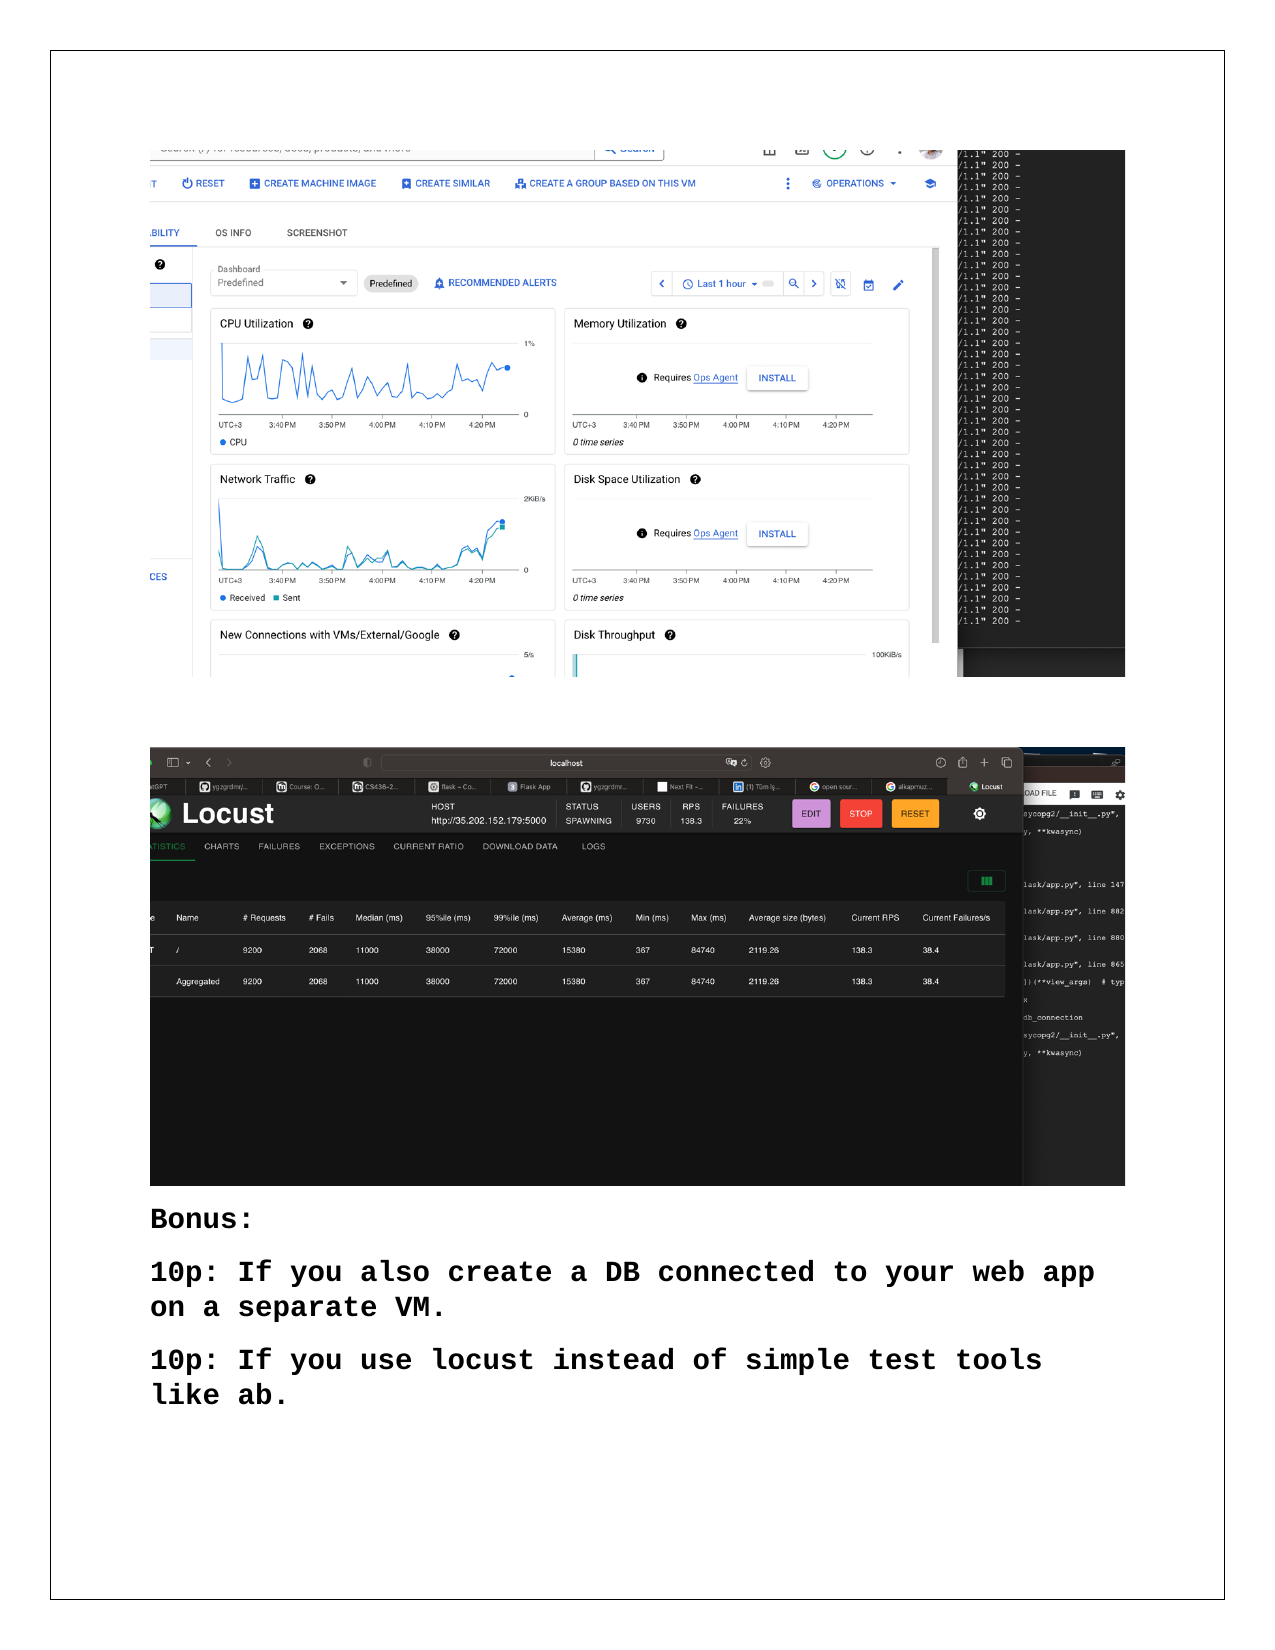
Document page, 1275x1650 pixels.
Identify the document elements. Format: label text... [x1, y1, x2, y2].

text Bonus: [150, 1204, 1125, 1238]
picture [150, 150, 1125, 677]
picture [150, 747, 1125, 1186]
text 10p: If you use locust instead of simple test tools like ab. [150, 1345, 1125, 1413]
text 10p: If you also create a DB connected to your web app on a separate VM. [150, 1257, 1125, 1326]
